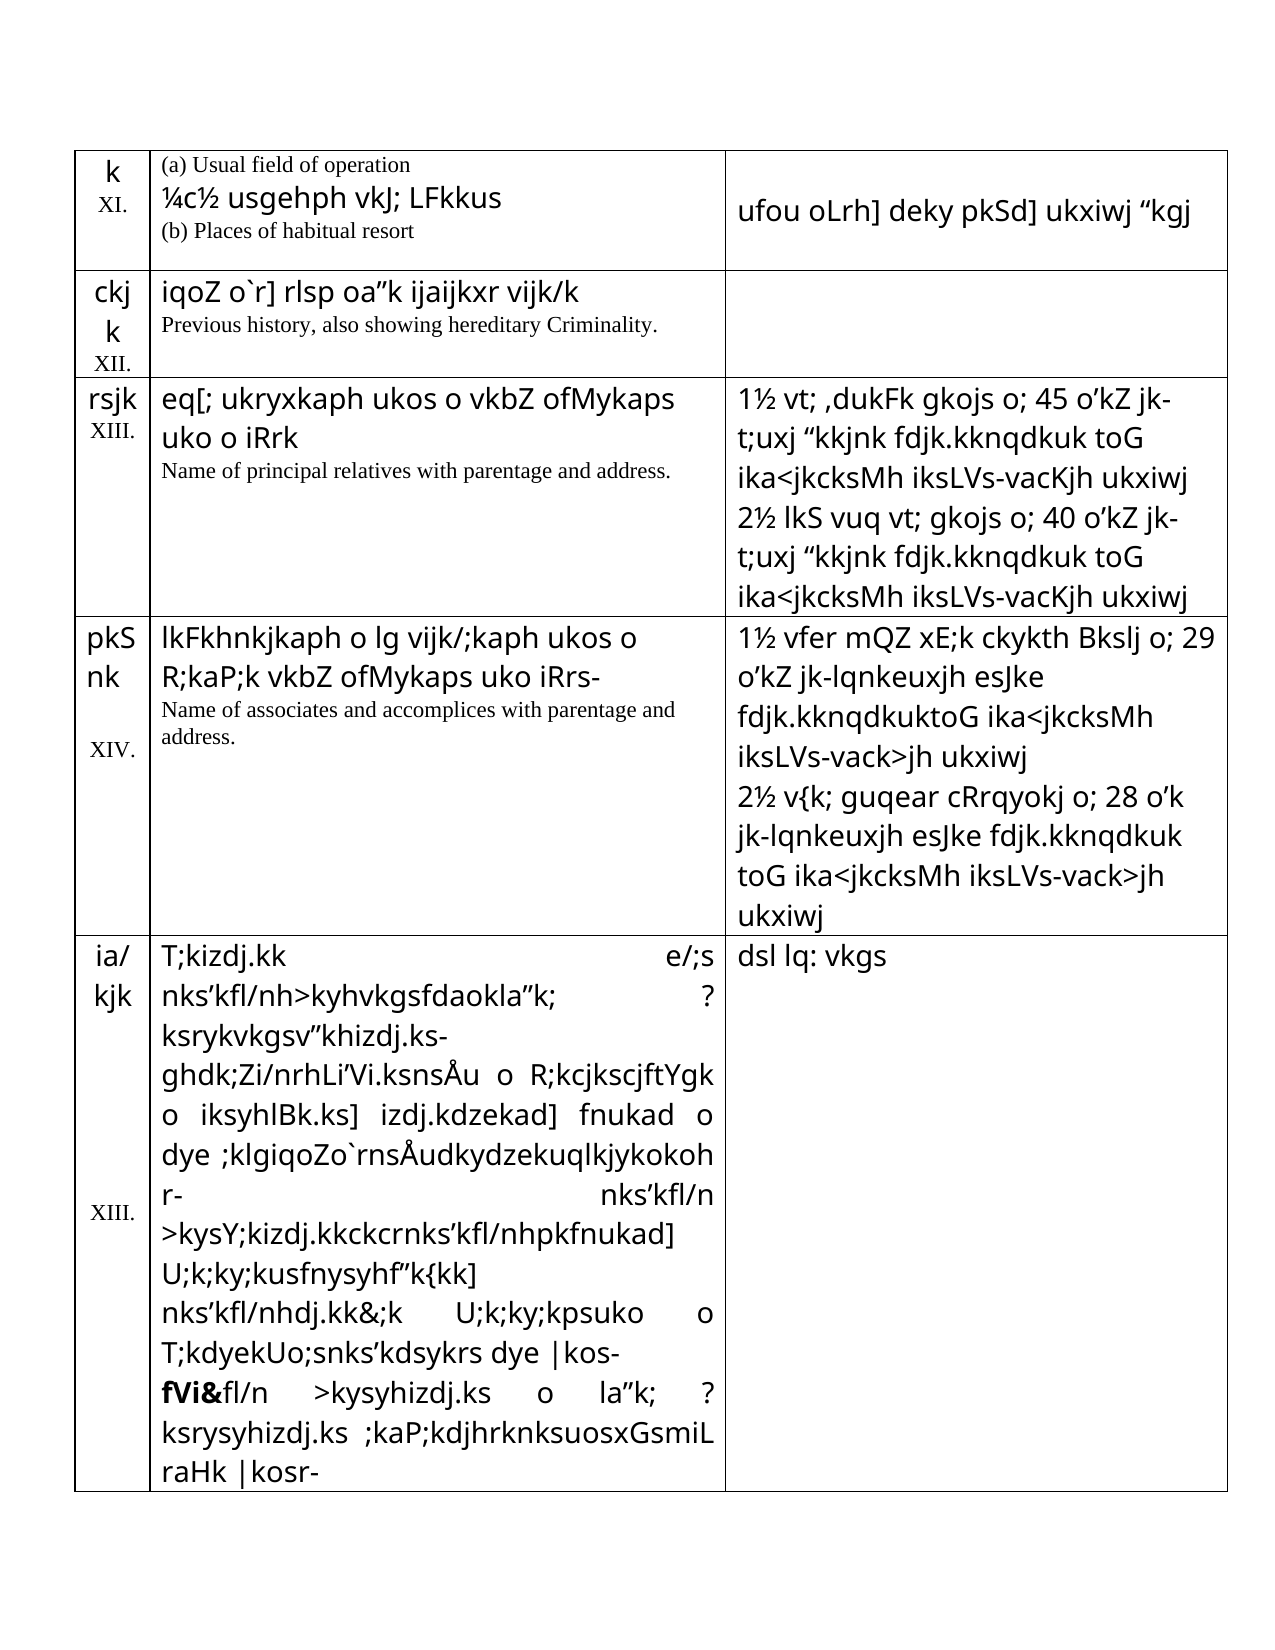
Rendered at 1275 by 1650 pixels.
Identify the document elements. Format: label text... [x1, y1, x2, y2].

table_cell 1½ vfer mQZ xE;k ckykth Bkslj o; 29 o’kZ jk-lqnkeuxjh esJke fdjk.kknqdkuktoG ika<jkcksMh iksLVs-vack>jh ukxiwj 2½ v{k; guqear cRrqyokj o; 28 o’k jk-lqnkeuxjh esJke fdjk.kknqdkuk toG ika<jkcksMh iksLVs-vack>jh ukxiwj [726, 617, 1227, 934]
table_cell 1½ vt; ,dukFk gkojs o; 45 o’kZ jk-t;uxj “kkjnk fdjk.kknqdkuk toG ika<jkcksMh iksLVs-vacKjh ukxiwj 2½ lkS vuq vt; gkojs o; 40 o’kZ jk-t;uxj “kkjnk fdjk.kknqdkuk toG ika<jkcksMh iksLVs-vacKjh ukxiwj [726, 378, 1227, 616]
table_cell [151, 936, 725, 1491]
table_cell pkSnk XIV. [76, 617, 149, 934]
table_cell vdjk XI. [76, 151, 149, 270]
table_cell lkFkhnkjkaph o lg vijk/;kaph ukos o R;kaP;k vkbZ ofMykaps uko iRrs- Name of associates and accomplices with parentage and address. [151, 617, 725, 934]
table_cell ia/kjk XIII. [76, 936, 149, 1491]
table_cell iqoZ o`r] rlsp oa”k ijaijkxr vijk/k Previous history, also showing hereditary Criminality. [151, 271, 725, 377]
table_cell dsl lq: vkgs [726, 936, 1227, 1491]
table_cell [726, 271, 1227, 377]
table_cell rsjk XIII. [76, 378, 149, 616]
table_cell eq[; ukryxkaph ukos o vkbZ ofMykaps uko o iRrk Name of principal relatives with parentage and address. [151, 378, 725, 616]
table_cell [151, 151, 725, 270]
table_cell ckjk XII. [76, 271, 149, 377]
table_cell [726, 151, 1227, 270]
